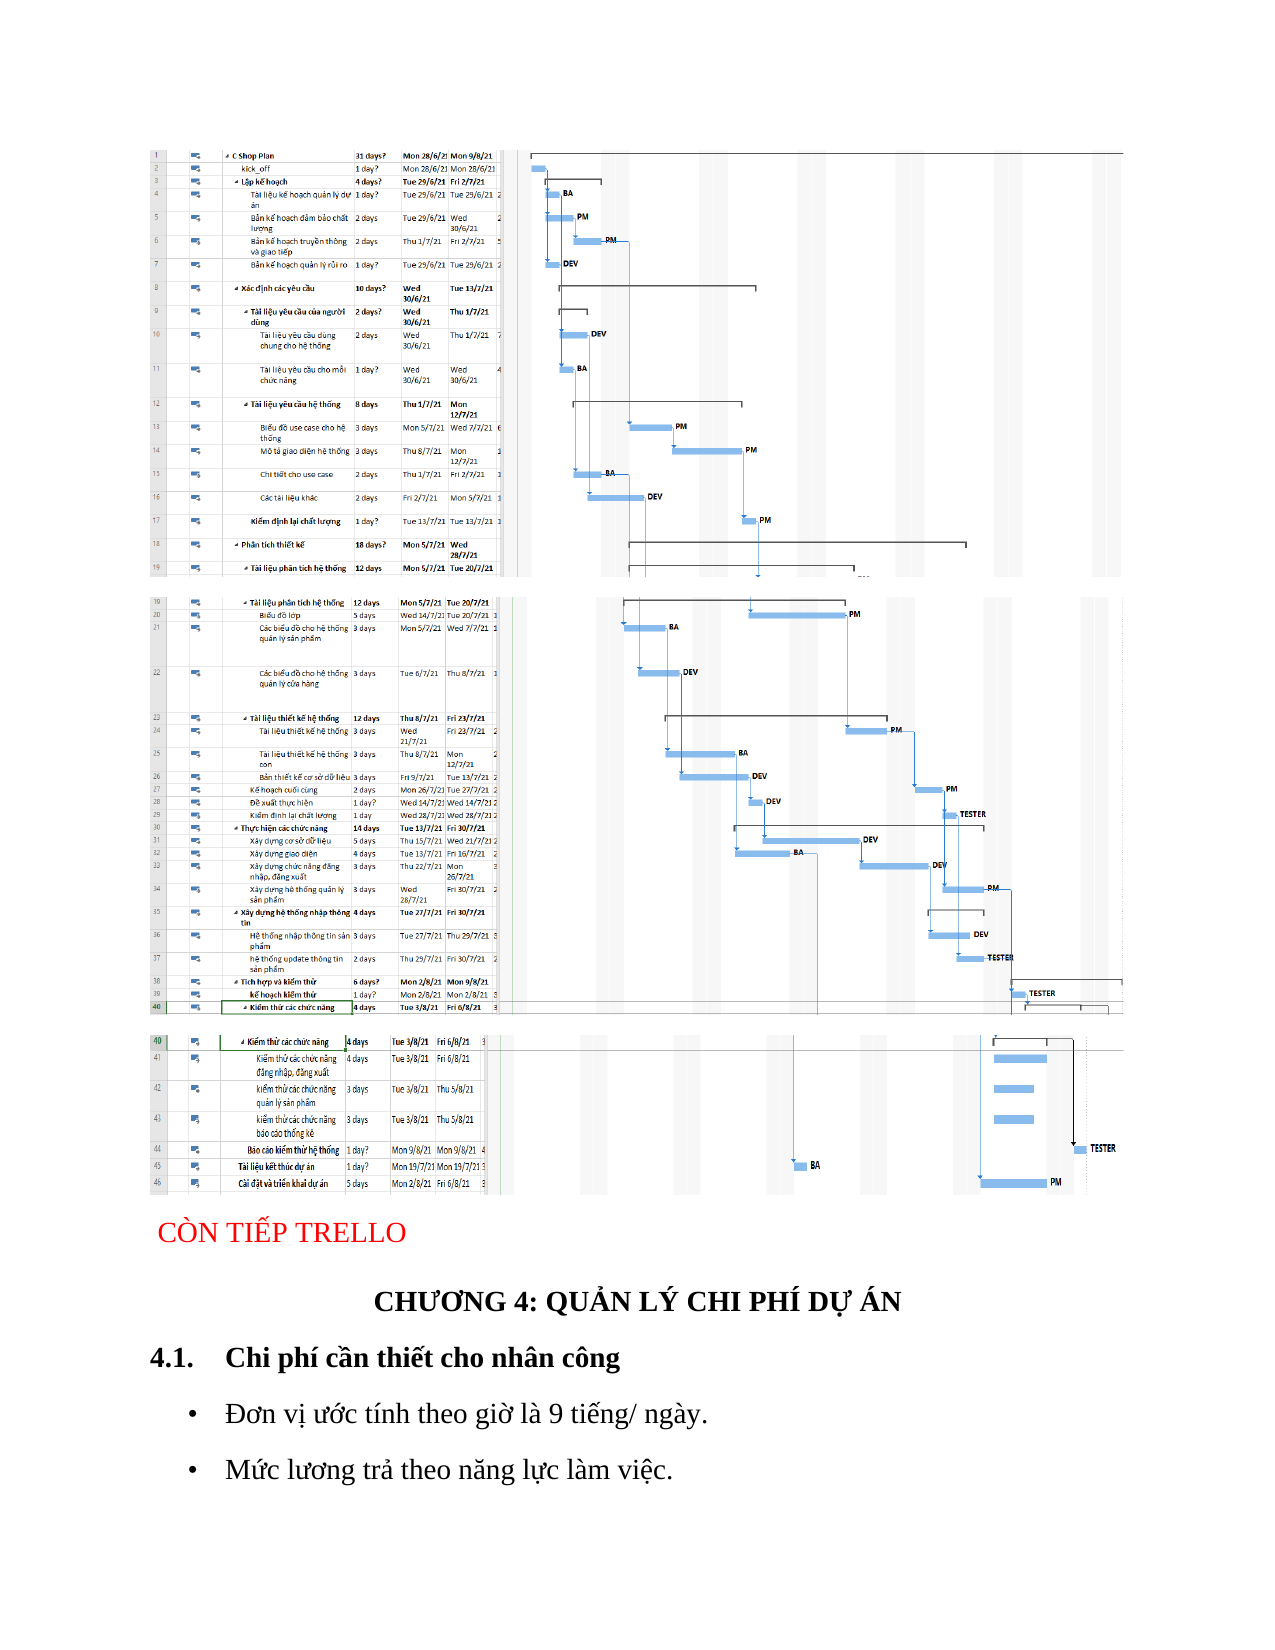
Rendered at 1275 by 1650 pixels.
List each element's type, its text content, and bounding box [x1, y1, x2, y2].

picture [150, 597, 1124, 1015]
text 4.1. Chi phí cần thiết cho nhân công [150, 1340, 1125, 1374]
picture [150, 150, 1124, 577]
picture [150, 1035, 1124, 1195]
list Đơn vị ước tính theo giờ là 9 tiếng/ ngày. [187, 1396, 1125, 1430]
list Mức lương trả theo năng lực làm việc. [187, 1452, 1125, 1486]
text CÒN TIẾP TRELLO [150, 1216, 1125, 1249]
text CHƯƠNG 4: QUẢN LÝ CHI PHÍ DỰ ÁN [150, 1284, 1125, 1318]
